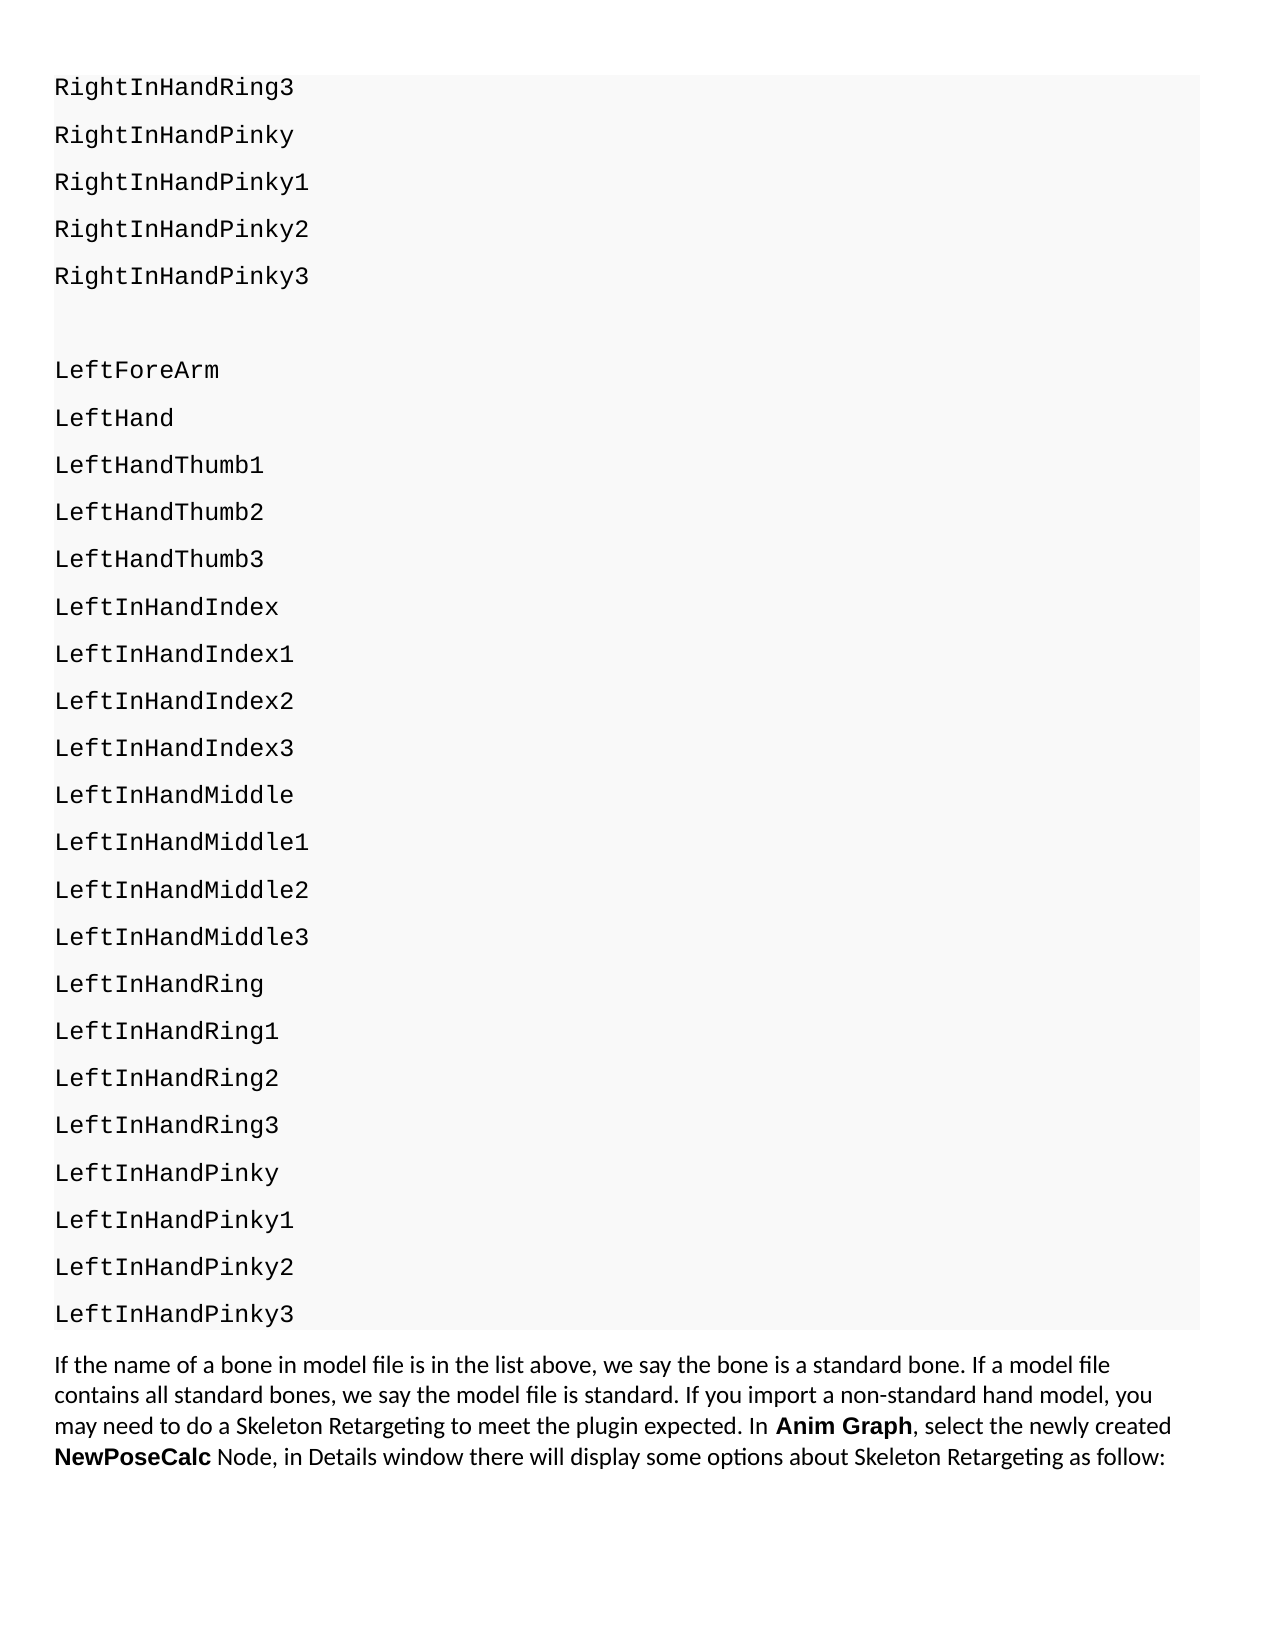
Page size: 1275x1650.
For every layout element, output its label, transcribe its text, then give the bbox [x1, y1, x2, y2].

text LeftInHandIndex [54, 594, 1200, 622]
text LeftInHandRing [54, 972, 1200, 1000]
text LeftInHandPinky3 [54, 1302, 1200, 1330]
text LeftInHandIndex2 [54, 688, 1200, 717]
text LeftHandThumb2 [54, 500, 1200, 528]
text LeftInHandIndex3 [54, 736, 1200, 764]
text If the name of a bone in model file is in the list above, we say the bone is a standard bone. If a model file contains all standard bones, we say the model file is standard. If you import a non-standard hand model, you may need to do a Skeleton Retargeting to meet the plugin expected. In Anim Graph, select the newly created NewPoseCalc Node, in Details window there will display some options about Skeleton Retargeting as follow: [54, 1349, 1200, 1471]
text LeftInHandPinky [54, 1160, 1200, 1189]
text LeftHandThumb3 [54, 547, 1200, 575]
text LeftInHandMiddle3 [54, 924, 1200, 953]
text LeftInHandRing1 [54, 1019, 1200, 1047]
text RightInHandPinky3 [54, 264, 1200, 292]
text LeftInHandRing3 [54, 1113, 1200, 1141]
text LeftInHandPinky1 [54, 1207, 1200, 1236]
text LeftForeArm [54, 358, 1200, 386]
text LeftHandThumb1 [54, 452, 1200, 481]
text LeftInHandMiddle [54, 783, 1200, 811]
text RightInHandPinky1 [54, 169, 1200, 198]
text LeftInHandMiddle2 [54, 877, 1200, 906]
text LeftInHandMiddle1 [54, 830, 1200, 858]
text LeftHand [54, 405, 1200, 434]
text RightInHandPinky [54, 122, 1200, 151]
text LeftInHandIndex1 [54, 641, 1200, 669]
text RightInHandPinky2 [54, 217, 1200, 245]
text LeftInHandRing2 [54, 1066, 1200, 1094]
text RightInHandRing3 [54, 75, 1200, 103]
text LeftInHandPinky2 [54, 1255, 1200, 1283]
